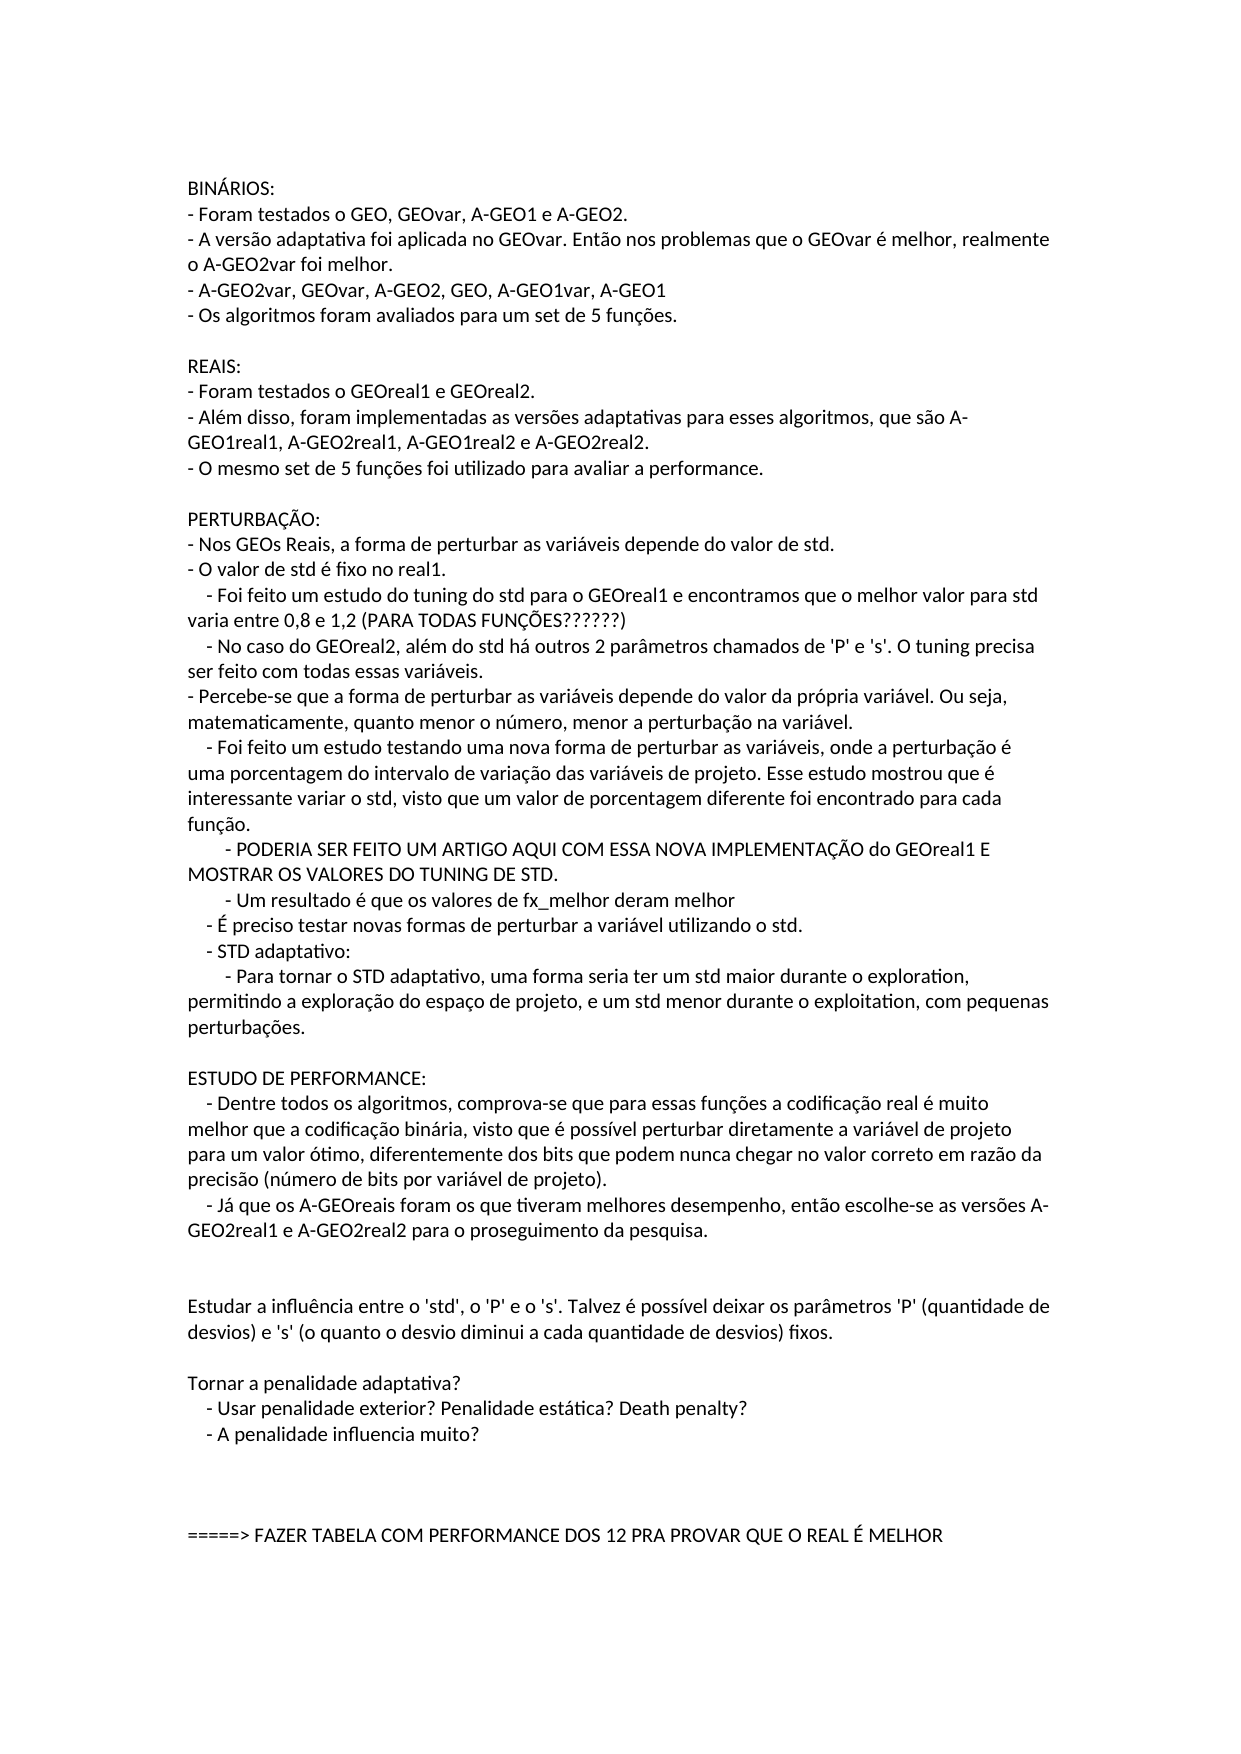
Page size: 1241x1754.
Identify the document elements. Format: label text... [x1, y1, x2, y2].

text - A penalidade influencia muito? [187, 1421, 1053, 1446]
text - Foram testados o GEOreal1 e GEOreal2. [187, 379, 1053, 404]
text Estudar a influência entre o 'std', o 'P' e o 's'. Talvez é possível deixar os parâmetros 'P' (quantidade de desvios) e 's' (o quanto o desvio diminui a cada quantidade de desvios) fixos. [187, 1294, 1053, 1344]
text - No caso do GEOreal2, além do std há outros 2 parâmetros chamados de 'P' e 's'. O tuning precisa ser feito com todas essas variáveis. [187, 633, 1053, 684]
text - Nos GEOs Reais, a forma de perturbar as variáveis depende do valor de std. [187, 531, 1053, 557]
text ESTUDO DE PERFORMANCE: [187, 1065, 1053, 1090]
text - Já que os A-GEOreais foram os que tiveram melhores desempenho, então escolhe-se as versões A-GEO2real1 e A-GEO2real2 para o proseguimento da pesquisa. [187, 1192, 1053, 1243]
text - O valor de std é fixo no real1. [187, 557, 1053, 582]
text REAIS: [187, 353, 1053, 379]
text - Um resultado é que os valores de fx_melhor deram melhor [187, 887, 1053, 912]
text - Usar penalidade exterior? Penalidade estática? Death penalty? [187, 1395, 1053, 1421]
text - Foi feito um estudo testando uma nova forma de perturbar as variáveis, onde a perturbação é uma porcentagem do intervalo de variação das variáveis de projeto. Esse estudo mostrou que é interessante variar o std, visto que um valor de porcentagem diferente foi encontrado para cada função. [187, 734, 1053, 836]
text =====> FAZER TABELA COM PERFORMANCE DOS 12 PRA PROVAR QUE O REAL É MELHOR [187, 1522, 1053, 1548]
text - O mesmo set de 5 funções foi utilizado para avaliar a performance. [187, 455, 1053, 480]
text - Os algoritmos foram avaliados para um set de 5 funções. [187, 302, 1053, 328]
text - Além disso, foram implementadas as versões adaptativas para esses algoritmos, que são A-GEO1real1, A-GEO2real1, A-GEO1real2 e A-GEO2real2. [187, 404, 1053, 455]
text - STD adaptativo: [187, 938, 1053, 963]
text - PODERIA SER FEITO UM ARTIGO AQUI COM ESSA NOVA IMPLEMENTAÇÃO do GEOreal1 E MOSTRAR OS VALORES DO TUNING DE STD. [187, 836, 1053, 887]
text - É preciso testar novas formas de perturbar a variável utilizando o std. [187, 912, 1053, 938]
text Tornar a penalidade adaptativa? [187, 1370, 1053, 1395]
text - Para tornar o STD adaptativo, uma forma seria ter um std maior durante o exploration, permitindo a exploração do espaço de projeto, e um std menor durante o exploitation, com pequenas perturbações. [187, 963, 1053, 1039]
text - Percebe-se que a forma de perturbar as variáveis depende do valor da própria variável. Ou seja, matematicamente, quanto menor o número, menor a perturbação na variável. [187, 684, 1053, 734]
text - A-GEO2var, GEOvar, A-GEO2, GEO, A-GEO1var, A-GEO1 [187, 277, 1053, 302]
text - A versão adaptativa foi aplicada no GEOvar. Então nos problemas que o GEOvar é melhor, realmente o A-GEO2var foi melhor. [187, 226, 1053, 277]
text - Dentre todos os algoritmos, comprova-se que para essas funções a codificação real é muito melhor que a codificação binária, visto que é possível perturbar diretamente a variável de projeto para um valor ótimo, diferentemente dos bits que podem nunca chegar no valor correto em razão da precisão (número de bits por variável de projeto). [187, 1090, 1053, 1192]
text PERTURBAÇÃO: [187, 506, 1053, 531]
text - Foram testados o GEO, GEOvar, A-GEO1 e A-GEO2. [187, 201, 1053, 226]
text BINÁRIOS: [187, 175, 1053, 201]
text - Foi feito um estudo do tuning do std para o GEOreal1 e encontramos que o melhor valor para std varia entre 0,8 e 1,2 (PARA TODAS FUNÇÕES??????) [187, 582, 1053, 633]
